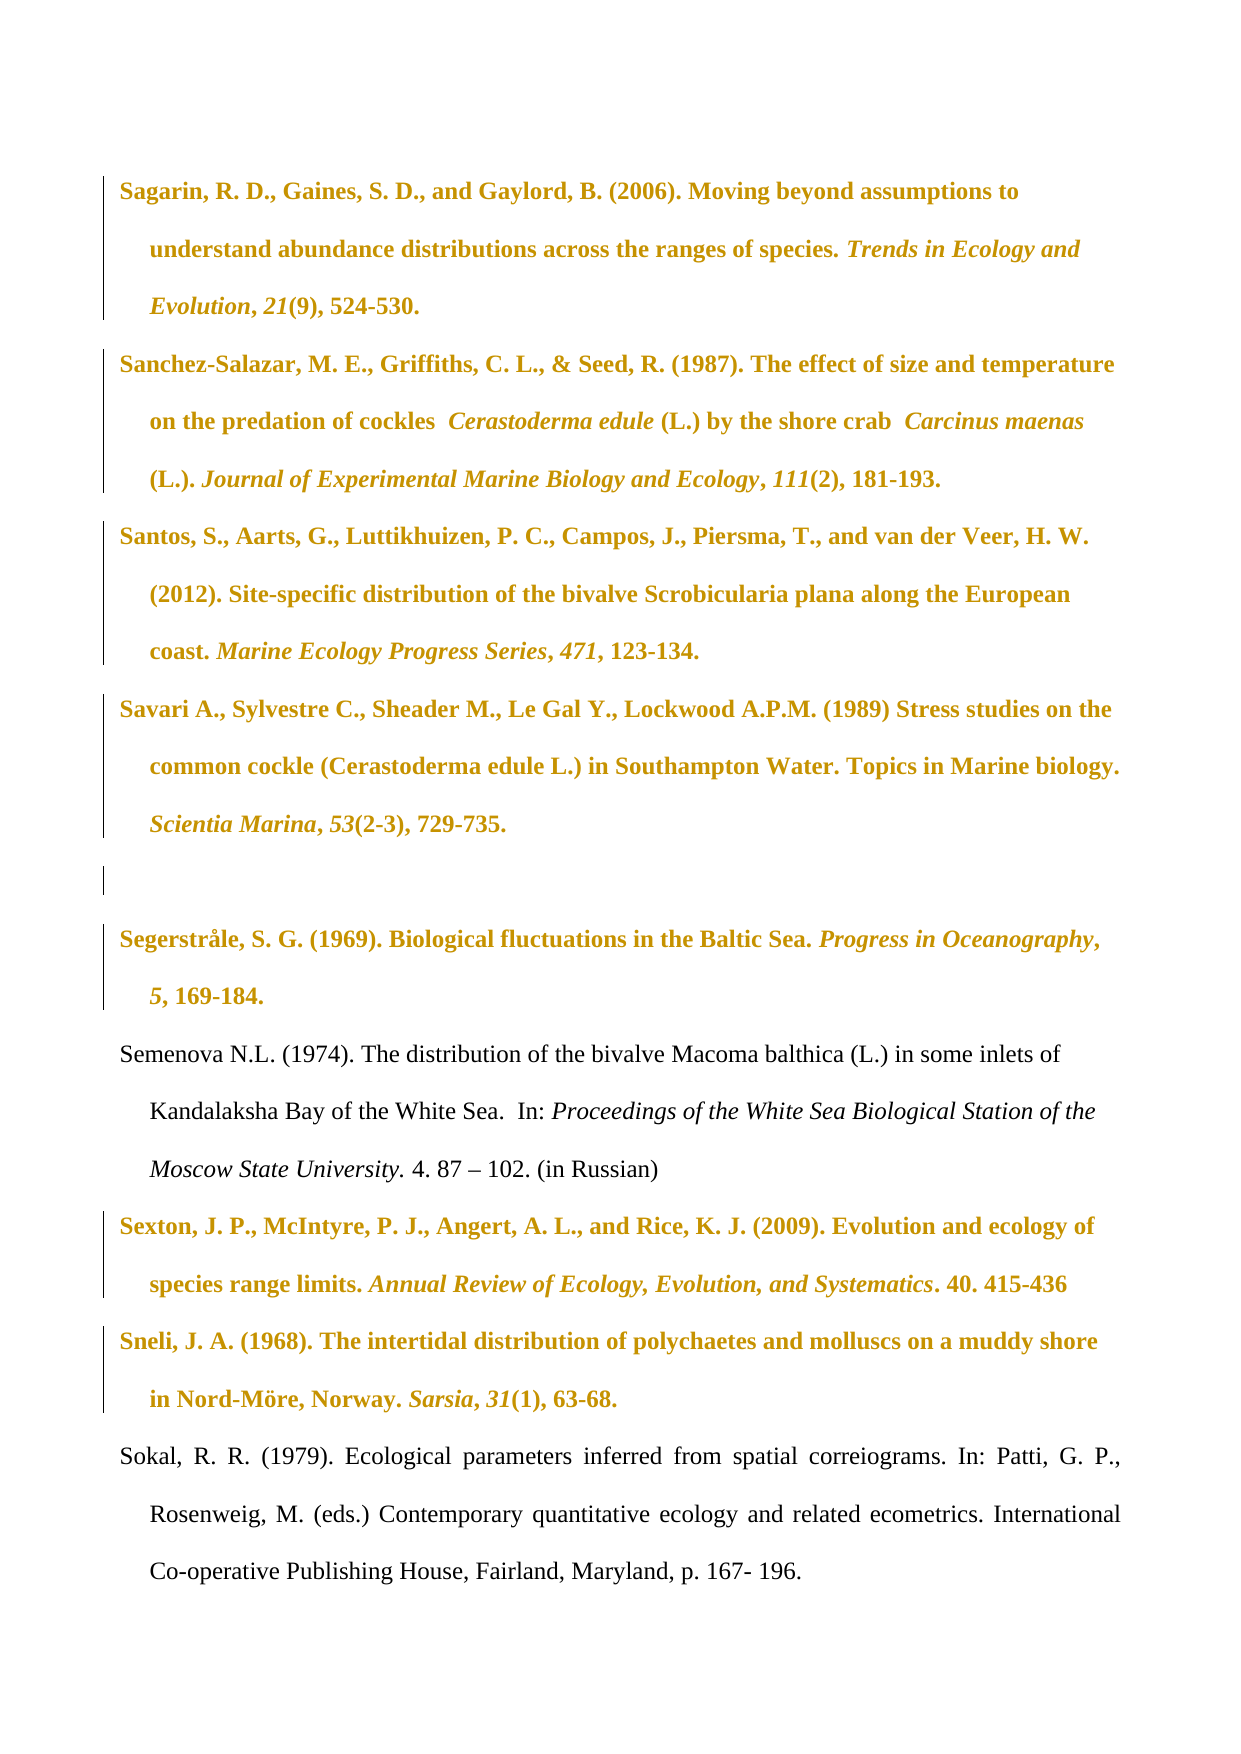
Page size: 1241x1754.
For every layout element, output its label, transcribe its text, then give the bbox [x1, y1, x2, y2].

text Sanchez-Salazar, M. E., Griffiths, C. L., & Seed, R. (1987). The effect of size and temperature on the predation of cockles Cerastoderma edule (L.) by the shore crab Carcinus maenas (L.). Journal of Experimental Marine Biology and Ecology, 111(2), 181-193. [119, 349, 1122, 493]
text Sexton, J. P., McIntyre, P. J., Angert, A. L., and Rice, K. J. (2009). Evolution and ecology of species range limits. Annual Review of Ecology, Evolution, and Systematics. 40. 415-436 [119, 1211, 1122, 1298]
text Santos, S., Aarts, G., Luttikhuizen, P. C., Campos, J., Piersma, T., and van der Veer, H. W. (2012). Site-specific distribution of the bivalve Scrobicularia plana along the European coast. Marine Ecology Progress Series, 471, 123-134. [119, 521, 1122, 665]
text Savari A., Sylvestre C., Sheader M., Le Gal Y., Lockwood A.P.M. (1989) Stress studies on the common cockle (Cerastoderma edule L.) in Southampton Water. Topics in Marine biology. Scientia Marina, 53(2-3), 729-735. [119, 694, 1122, 838]
text Segerstråle, S. G. (1969). Biological fluctuations in the Baltic Sea. Progress in Oceanography, 5, 169-184. [119, 924, 1122, 1010]
text Sneli, J. A. (1968). The intertidal distribution of polychaetes and molluscs on a muddy shore in Nord-Möre, Norway. Sarsia, 31(1), 63-68. [119, 1326, 1122, 1413]
text Semenova N.L. (1974). The distribution of the bivalve Macoma balthica (L.) in some inlets of Kandalaksha Bay of the White Sea. In: Proceedings of the White Sea Biological Station of the Moscow State University. 4. 87 – 102. (in Russian) [119, 1039, 1122, 1183]
text Sagarin, R. D., Gaines, S. D., and Gaylord, B. (2006). Moving beyond assumptions to understand abundance distributions across the ranges of species. Trends in Ecology and Evolution, 21(9), 524-530. [119, 176, 1122, 320]
text Sokal, R. R. (1979). Ecological parameters inferred from spatial correiograms. In: Patti, G. P., Rosenweig, M. (eds.) Contemporary quantitative ecology and related ecometrics. International Co-operative Publishing House, Fairland, Maryland, p. 167- 196. [119, 1441, 1122, 1585]
